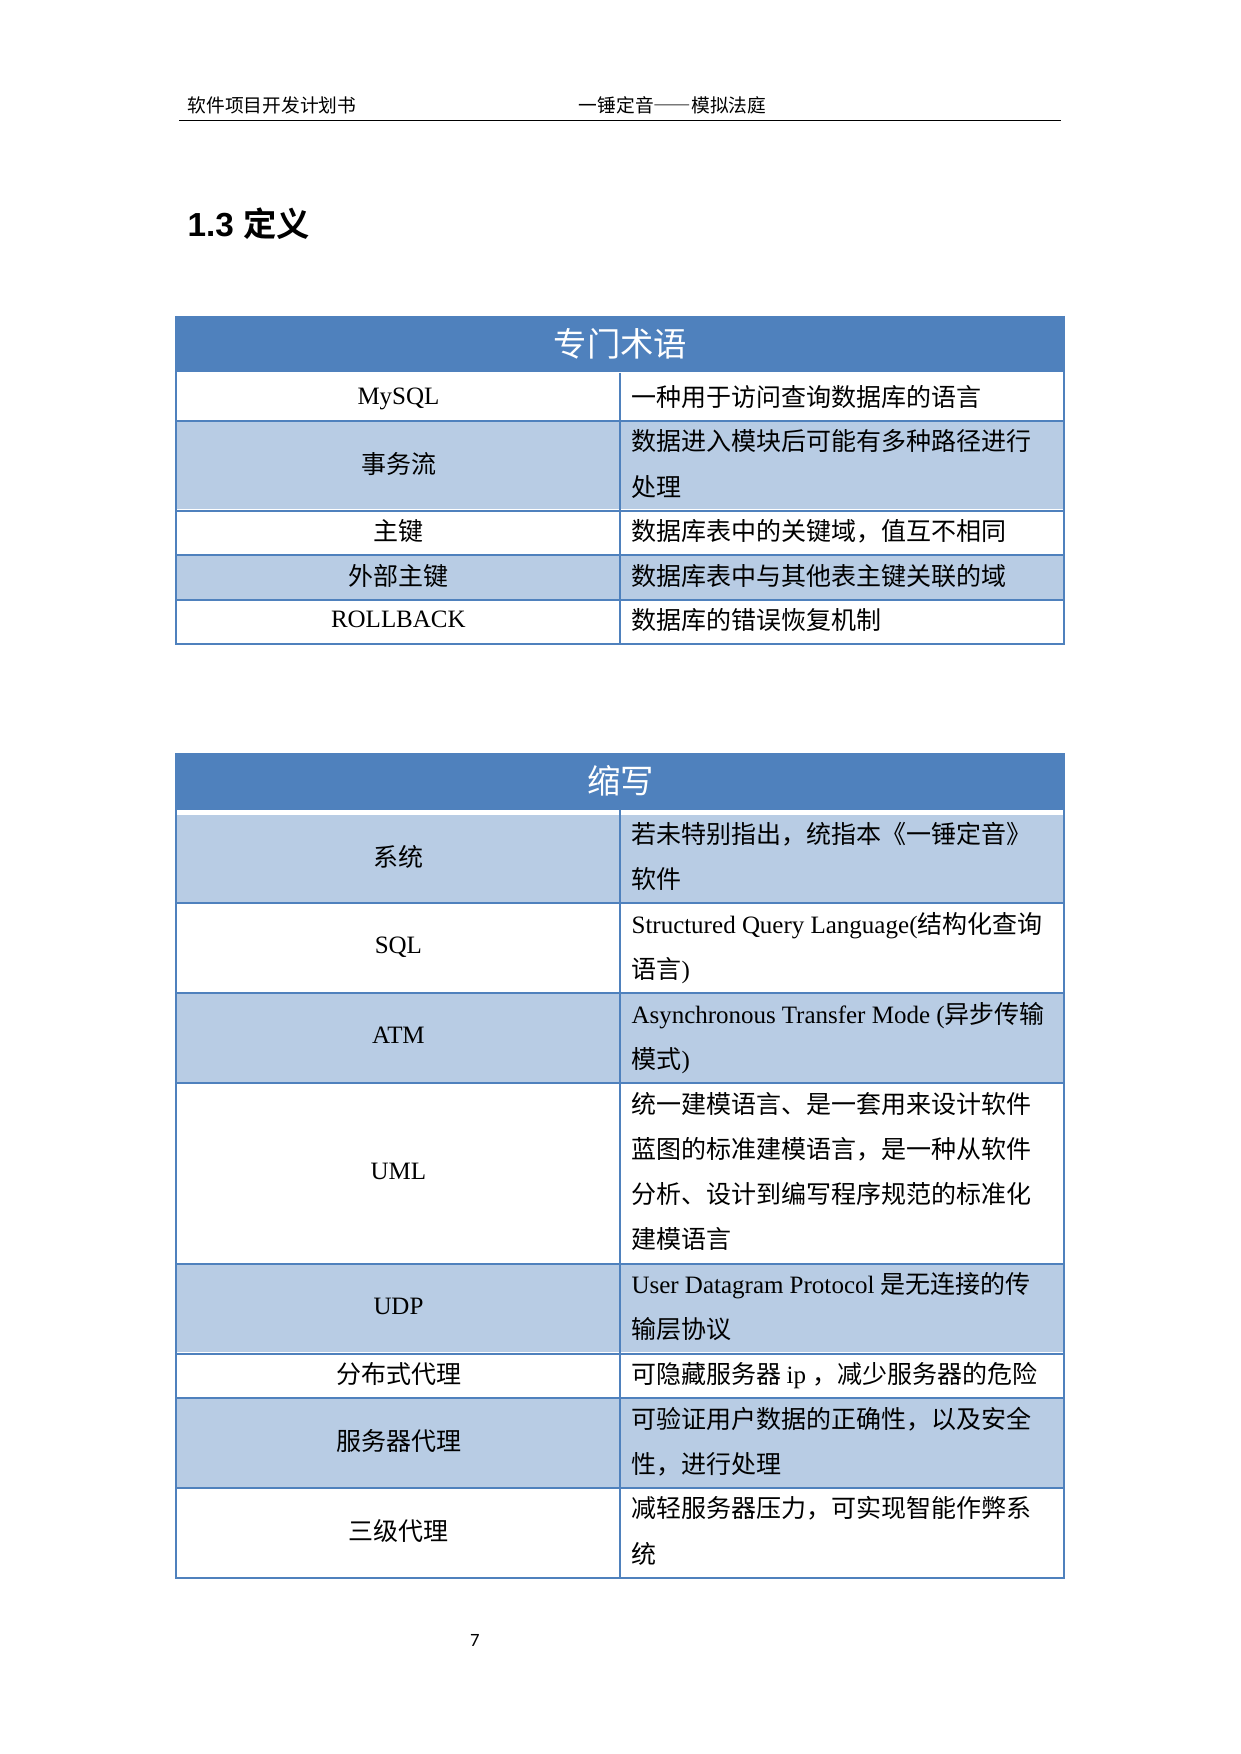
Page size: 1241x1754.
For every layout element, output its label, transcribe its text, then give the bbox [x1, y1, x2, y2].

table_cell ATM [177, 994, 619, 1082]
table_header 专门术语 [177, 318, 1063, 372]
table_cell 分布式代理 [177, 1355, 619, 1397]
table_cell SQL [177, 904, 619, 992]
table_cell 服务器代理 [177, 1399, 619, 1487]
table_cell MySQL [177, 377, 619, 419]
table_cell 统一建模语言、是一套用来设计软件蓝图的标准建模语言，是一种从软件分析、设计到编写程序规范的标准化建模语言 [621, 1084, 1063, 1262]
table_cell 数据库表中的关键域，值互不相同 [621, 512, 1063, 554]
table_cell 三级代理 [177, 1489, 619, 1577]
table_cell 一种用于访问查询数据库的语言 [621, 377, 1063, 419]
table_cell 可验证用户数据的正确性，以及安全性，进行处理 [621, 1399, 1063, 1487]
table_cell 数据进入模块后可能有多种路径进行处理 [621, 422, 1063, 509]
table_cell 可隐藏服务器ip ，减少服务器的危险 [621, 1355, 1063, 1397]
table_cell Asynchronous Transfer Mode (异步传输模式) [621, 994, 1063, 1082]
table_cell 系统 [177, 815, 619, 902]
table_cell ROLLBACK [177, 601, 619, 643]
table_cell 若未特别指出，统指本《一锤定音》软件 [621, 815, 1063, 902]
table_cell 事务流 [177, 422, 619, 509]
table_cell UDP [177, 1265, 619, 1352]
table_cell 数据库表中与其他表主键关联的域 [621, 556, 1063, 599]
table_cell User Datagram Protocol 是无连接的传输层协议 [621, 1265, 1063, 1352]
subtitle 1.3 定义 [187, 189, 1053, 254]
table_header 缩写 [177, 755, 1063, 810]
table_cell 外部主键 [177, 556, 619, 599]
table_cell 数据库的错误恢复机制 [621, 601, 1063, 643]
table_cell Structured Query Language(结构化查询语言) [621, 904, 1063, 992]
table_cell UML [177, 1084, 619, 1262]
table_cell 主键 [177, 512, 619, 554]
table_cell 减轻服务器压力，可实现智能作弊系统 [621, 1489, 1063, 1577]
